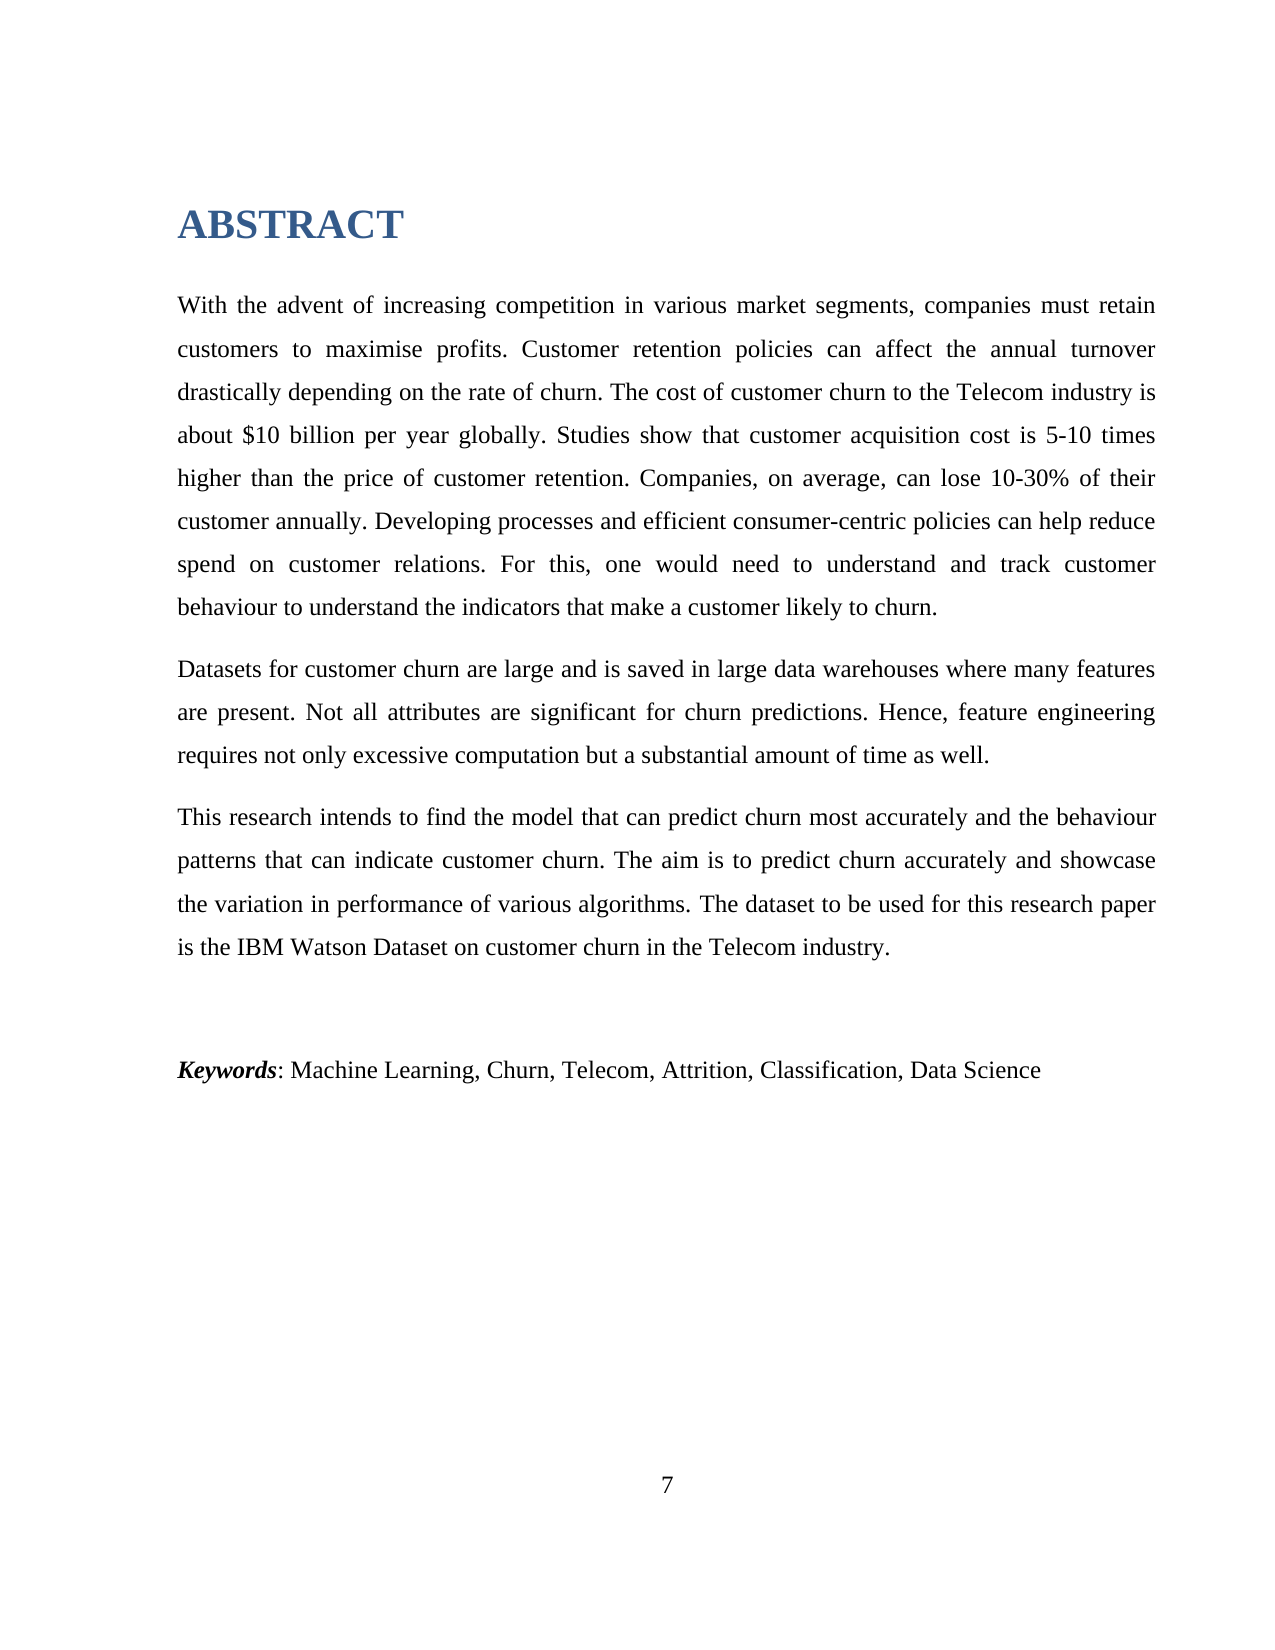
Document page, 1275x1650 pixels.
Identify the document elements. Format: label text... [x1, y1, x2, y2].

text This research intends to find the model that can predict churn most accurately and the behaviour patterns that can indicate customer churn. The aim is to predict churn accurately and showcase the variation in performance of various algorithms. The dataset to be used for this research paper is the IBM Watson Dataset on customer churn in the Telecom industry. [177, 802, 1157, 961]
text Keywords: Machine Learning, Churn, Telecom, Attrition, Classification, Data Science [177, 1056, 1157, 1084]
text Datasets for customer churn are large and is saved in large data warehouses where many features are present. Not all attributes are significant for churn predictions. Hence, feature engineering requires not only excessive computation but a substantial amount of time as well. [177, 654, 1157, 769]
text With the advent of increasing competition in various market segments, companies must retain customers to maximise profits. Customer retention policies can affect the annual turnover drastically depending on the rate of churn. The cost of customer churn to the Telecom industry is about $10 billion per year globally. Studies show that customer acquisition cost is 5-10 times higher than the price of customer retention. Companies, on average, can lose 10-30% of their customer annually. Developing processes and efficient consumer-centric policies can help reduce spend on customer relations. For this, one would need to understand and track customer behaviour to understand the indicators that make a customer likely to churn. [177, 291, 1157, 621]
subtitle ABSTRACT [177, 200, 1157, 248]
